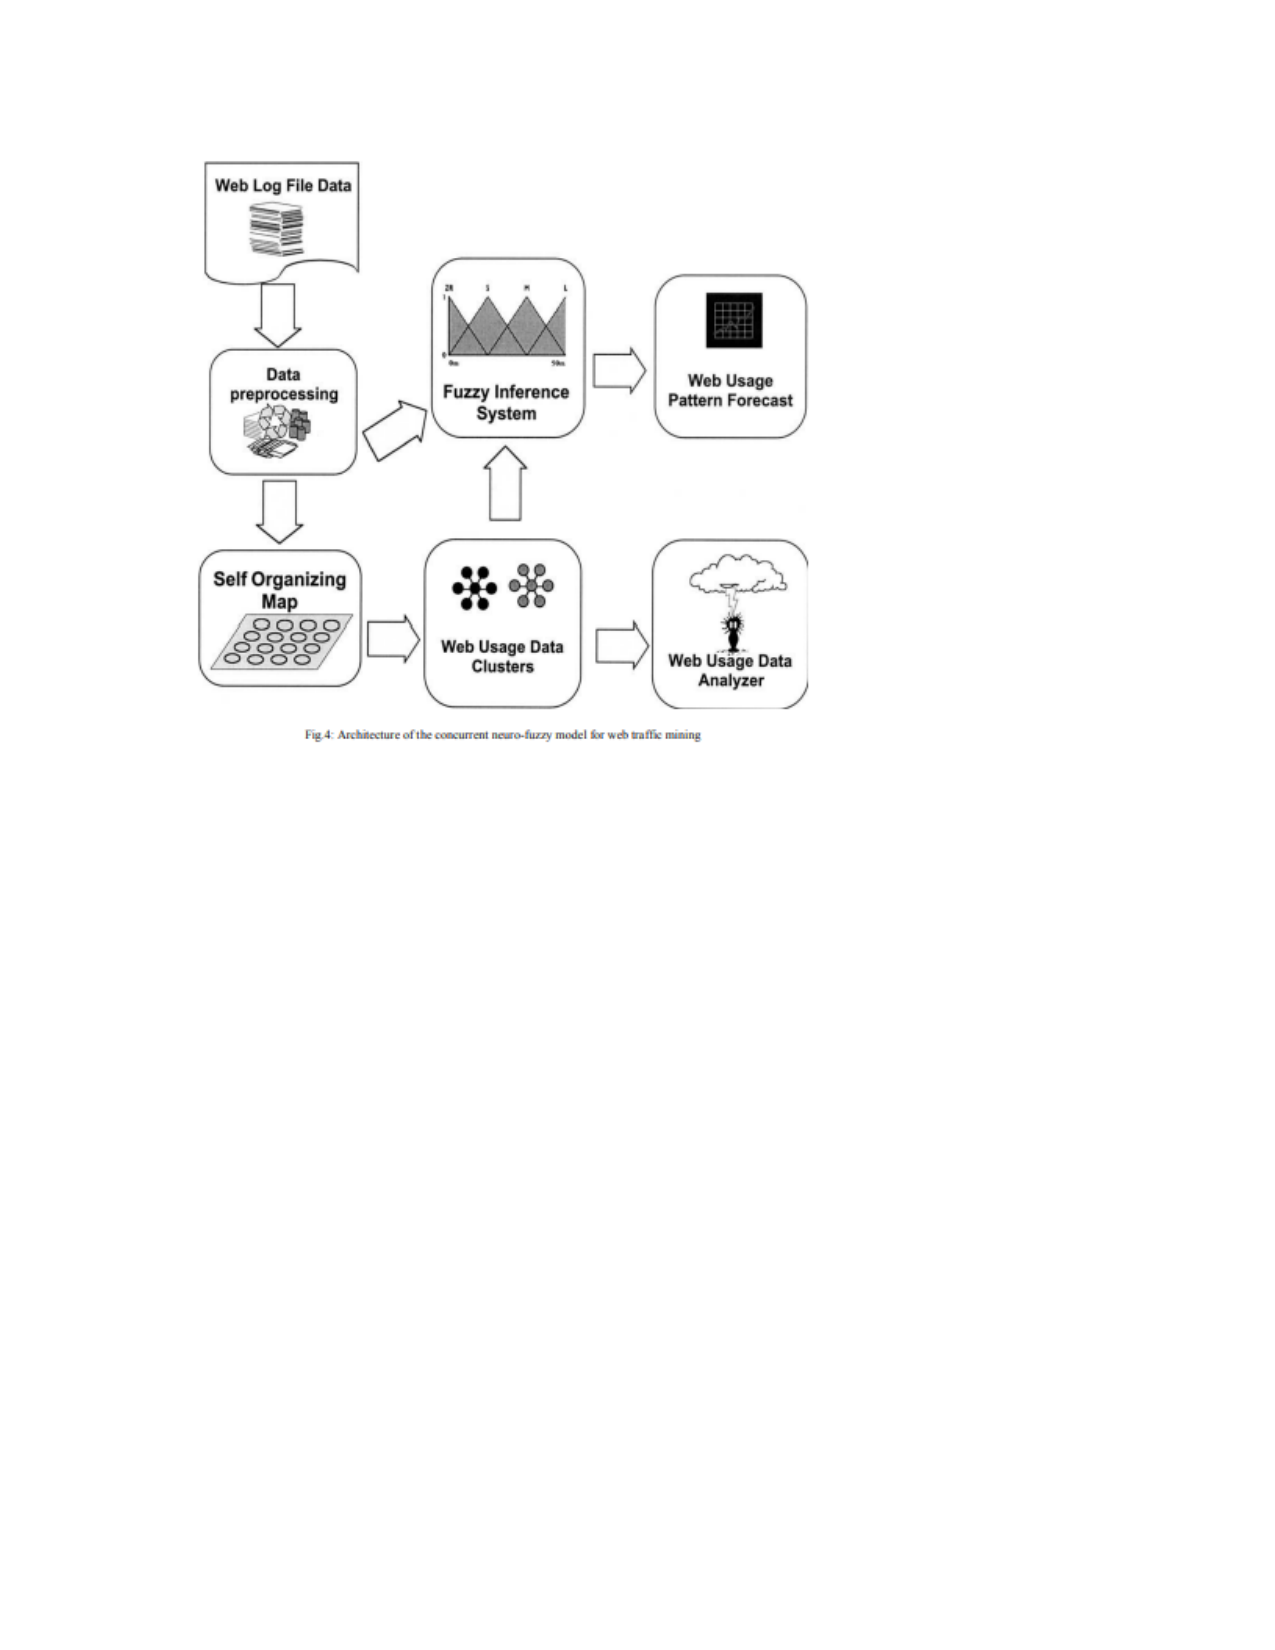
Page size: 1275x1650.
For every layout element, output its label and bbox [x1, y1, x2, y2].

picture [150, 150, 871, 750]
